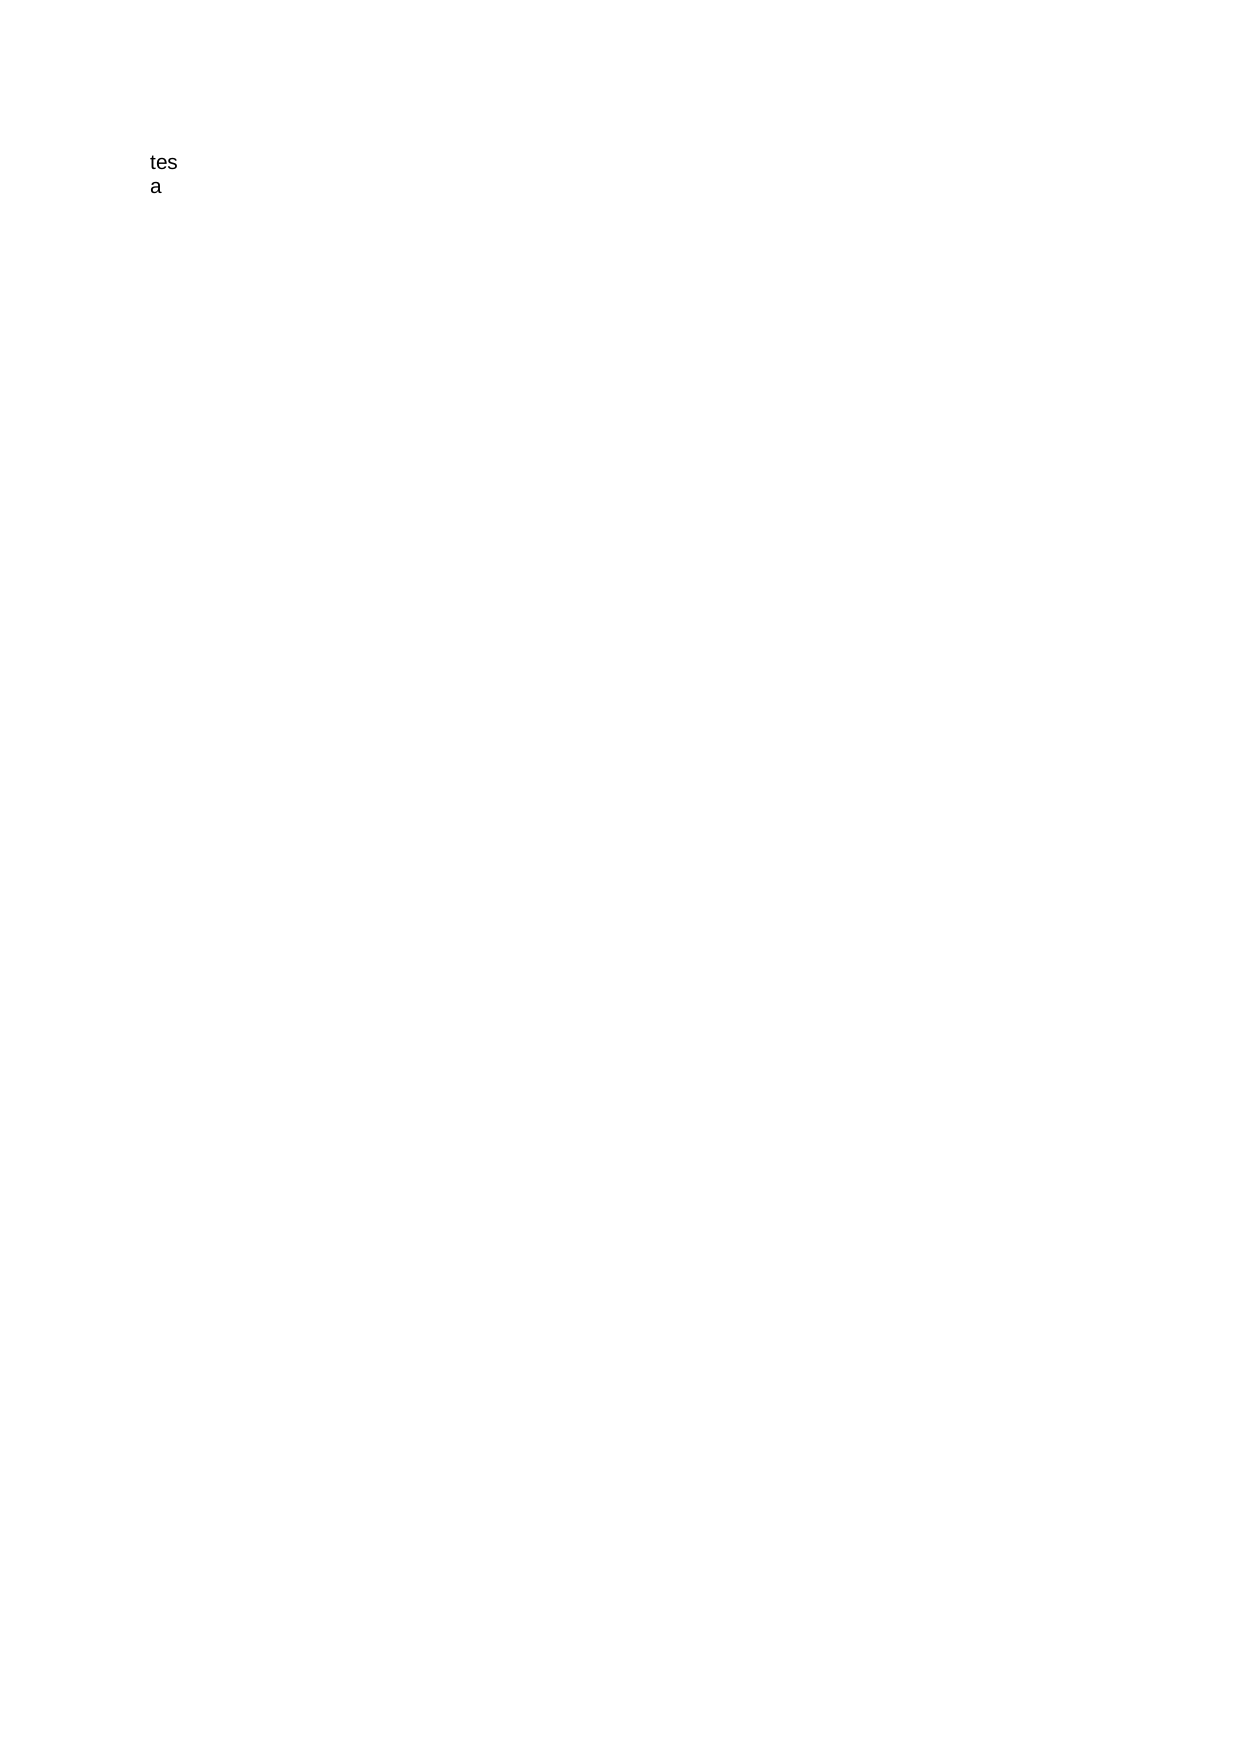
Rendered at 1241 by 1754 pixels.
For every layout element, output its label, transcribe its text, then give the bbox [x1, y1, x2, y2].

text a [150, 174, 1090, 198]
text tes [150, 150, 1090, 174]
